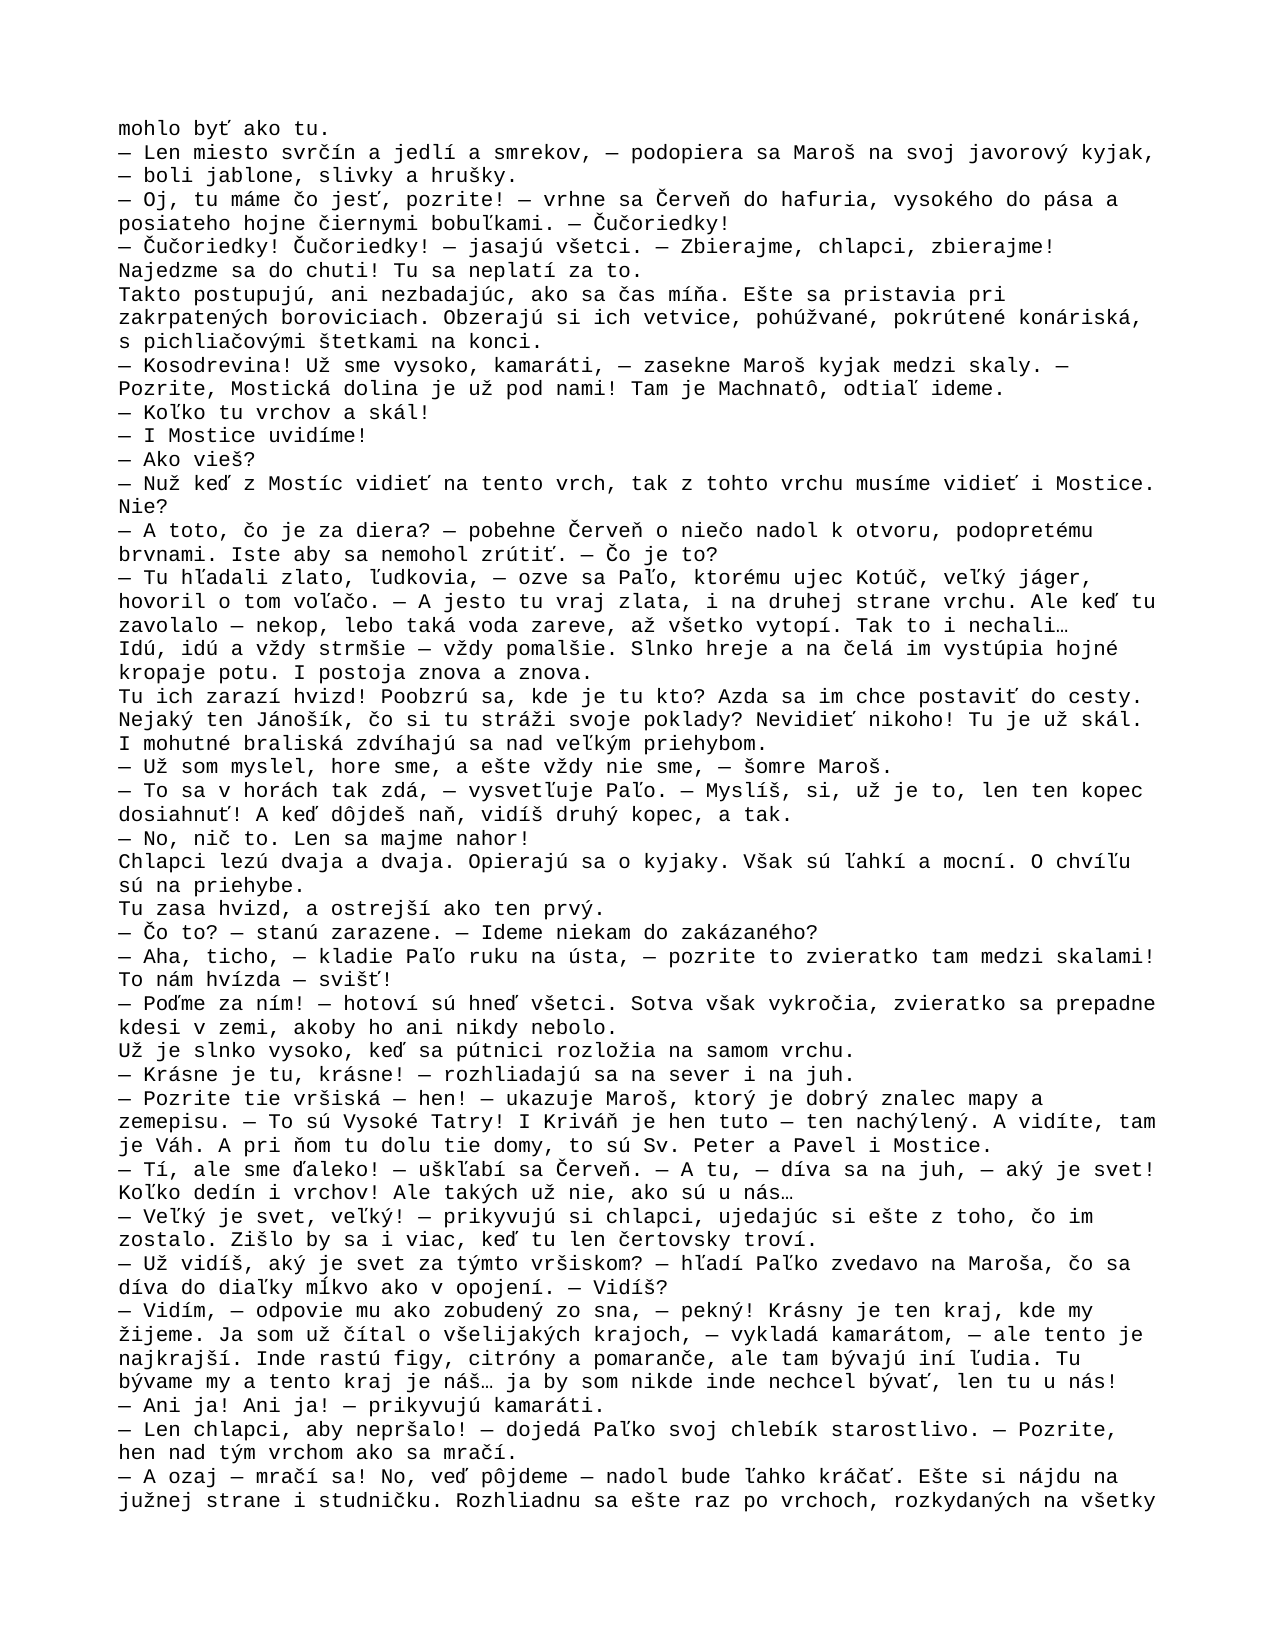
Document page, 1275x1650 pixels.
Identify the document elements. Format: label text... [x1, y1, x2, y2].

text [118, 1466, 1157, 1513]
text — Nuž keď z Mostíc vidieť na tento vrch, tak z tohto vrchu musíme vidieť i Mostice. Nie? [118, 473, 1157, 520]
text — Vidím, — odpovie mu ako zobudený zo sna, — pekný! Krásny je ten kraj, kde my žijeme. Ja som už čítal o všelijakých krajoch, — vykladá kamarátom, — ale tento je najkrajší. Inde rastú figy, citróny a pomaranče, ale tam bývajú iní ľudia. Tu bývame my a tento kraj je náš… ja by som nikde inde nechcel bývať, len tu u nás! [118, 1300, 1157, 1395]
text — Aha, ticho, — kladie Paľo ruku na ústa, — pozrite to zvieratko tam medzi skalami! To nám hvízda — svišť! [118, 946, 1157, 993]
text — Veľký je svet, veľký! — prikyvujú si chlapci, ujedajúc si ešte z toho, čo im zostalo. Zišlo by sa i viac, keď tu len čertovsky troví. [118, 1206, 1157, 1253]
text — I Mostice uvidíme! [118, 426, 1157, 449]
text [118, 118, 1157, 142]
text Idú, idú a vždy strmšie — vždy pomalšie. Slnko hreje a na čelá im vystúpia hojné kropaje potu. I postoja znova a znova. [118, 638, 1157, 686]
text — Krásne je tu, krásne! — rozhliadajú sa na sever i na juh. [118, 1064, 1157, 1088]
text — Tu hľadali zlato, ľudkovia, — ozve sa Paľo, ktorému ujec Kotúč, veľký jáger, hovoril o tom voľačo. — A jesto tu vraj zlata, i na druhej strane vrchu. Ale keď tu zavolalo — nekop, lebo taká voda zareve, až všetko vytopí. Tak to i nechali… [118, 567, 1157, 638]
text — Poďme za ním! — hotoví sú hneď všetci. Sotva však vykročia, zvieratko sa prepadne kdesi v zemi, akoby ho ani nikdy nebolo. [118, 993, 1157, 1040]
text — Už som myslel, hore sme, a ešte vždy nie sme, — šomre Maroš. [118, 757, 1157, 780]
text Tu zasa hvizd, a ostrejší ako ten prvý. [118, 898, 1157, 922]
text — Pozrite tie vršiská — hen! — ukazuje Maroš, ktorý je dobrý znalec mapy a zemepisu. — To sú Vysoké Tatry! I Kriváň je hen tuto — ten nachýlený. A vidíte, tam je Váh. A pri ňom tu dolu tie domy, to sú Sv. Peter a Pavel i Mostice. [118, 1088, 1157, 1158]
text — Ako vieš? [118, 449, 1157, 473]
text Takto postupujú, ani nezbadajúc, ako sa čas míňa. Ešte sa pristavia pri zakrpatených boroviciach. Obzerajú si ich vetvice, pohúžvané, pokrútené konáriská, s pichliačovými štetkami na konci. [118, 284, 1157, 354]
text — Koľko tu vrchov a skál! [118, 402, 1157, 426]
text — Oj, tu máme čo jesť, pozrite! — vrhne sa Červeň do hafuria, vysokého do pása a posiateho hojne čiernymi bobuľkami. — Čučoriedky! [118, 189, 1157, 236]
text Chlapci lezú dvaja a dvaja. Opierajú sa o kyjaky. Však sú ľahkí a mocní. O chvíľu sú na priehybe. [118, 851, 1157, 898]
text — Už vidíš, aký je svet za týmto vršiskom? — hľadí Paľko zvedavo na Maroša, čo sa díva do diaľky mĺkvo ako v opojení. — Vidíš? [118, 1253, 1157, 1300]
text — Len chlapci, aby nepršalo! — dojedá Paľko svoj chlebík starostlivo. — Pozrite, hen nad tým vrchom ako sa mračí. [118, 1419, 1157, 1466]
text Už je slnko vysoko, keď sa pútnici rozložia na samom vrchu. [118, 1040, 1157, 1064]
text — Ani ja! Ani ja! — prikyvujú kamaráti. [118, 1395, 1157, 1419]
text — Čučoriedky! Čučoriedky! — jasajú všetci. — Zbierajme, chlapci, zbierajme! Najedzme sa do chuti! Tu sa neplatí za to. [118, 236, 1157, 284]
text — A toto, čo je za diera? — pobehne Červeň o niečo nadol k otvoru, podopretému brvnami. Iste aby sa nemohol zrútiť. — Čo je to? [118, 520, 1157, 567]
text — Čo to? — stanú zarazene. — Ideme niekam do zakázaného? [118, 922, 1157, 946]
text — Len miesto svrčín a jedlí a smrekov, — podopiera sa Maroš na svoj javorový kyjak, — boli jablone, slivky a hrušky. [118, 142, 1157, 189]
text — Tí, ale sme ďaleko! — uškľabí sa Červeň. — A tu, — díva sa na juh, — aký je svet! Koľko dedín i vrchov! Ale takých už nie, ako sú u nás… [118, 1158, 1157, 1206]
text — Kosodrevina! Už sme vysoko, kamaráti, — zasekne Maroš kyjak medzi skaly. — Pozrite, Mostická dolina je už pod nami! Tam je Machnatô, odtiaľ ideme. [118, 354, 1157, 402]
text — No, nič to. Len sa majme nahor! [118, 827, 1157, 851]
text — To sa v horách tak zdá, — vysvetľuje Paľo. — Myslíš, si, už je to, len ten kopec dosiahnuť! A keď dôjdeš naň, vidíš druhý kopec, a tak. [118, 780, 1157, 827]
text Tu ich zarazí hvizd! Poobzrú sa, kde je tu kto? Azda sa im chce postaviť do cesty. Nejaký ten Jánošík, čo si tu stráži svoje poklady? Nevidieť nikoho! Tu je už skál. I mohutné braliská zdvíhajú sa nad veľkým priehybom. [118, 686, 1157, 757]
